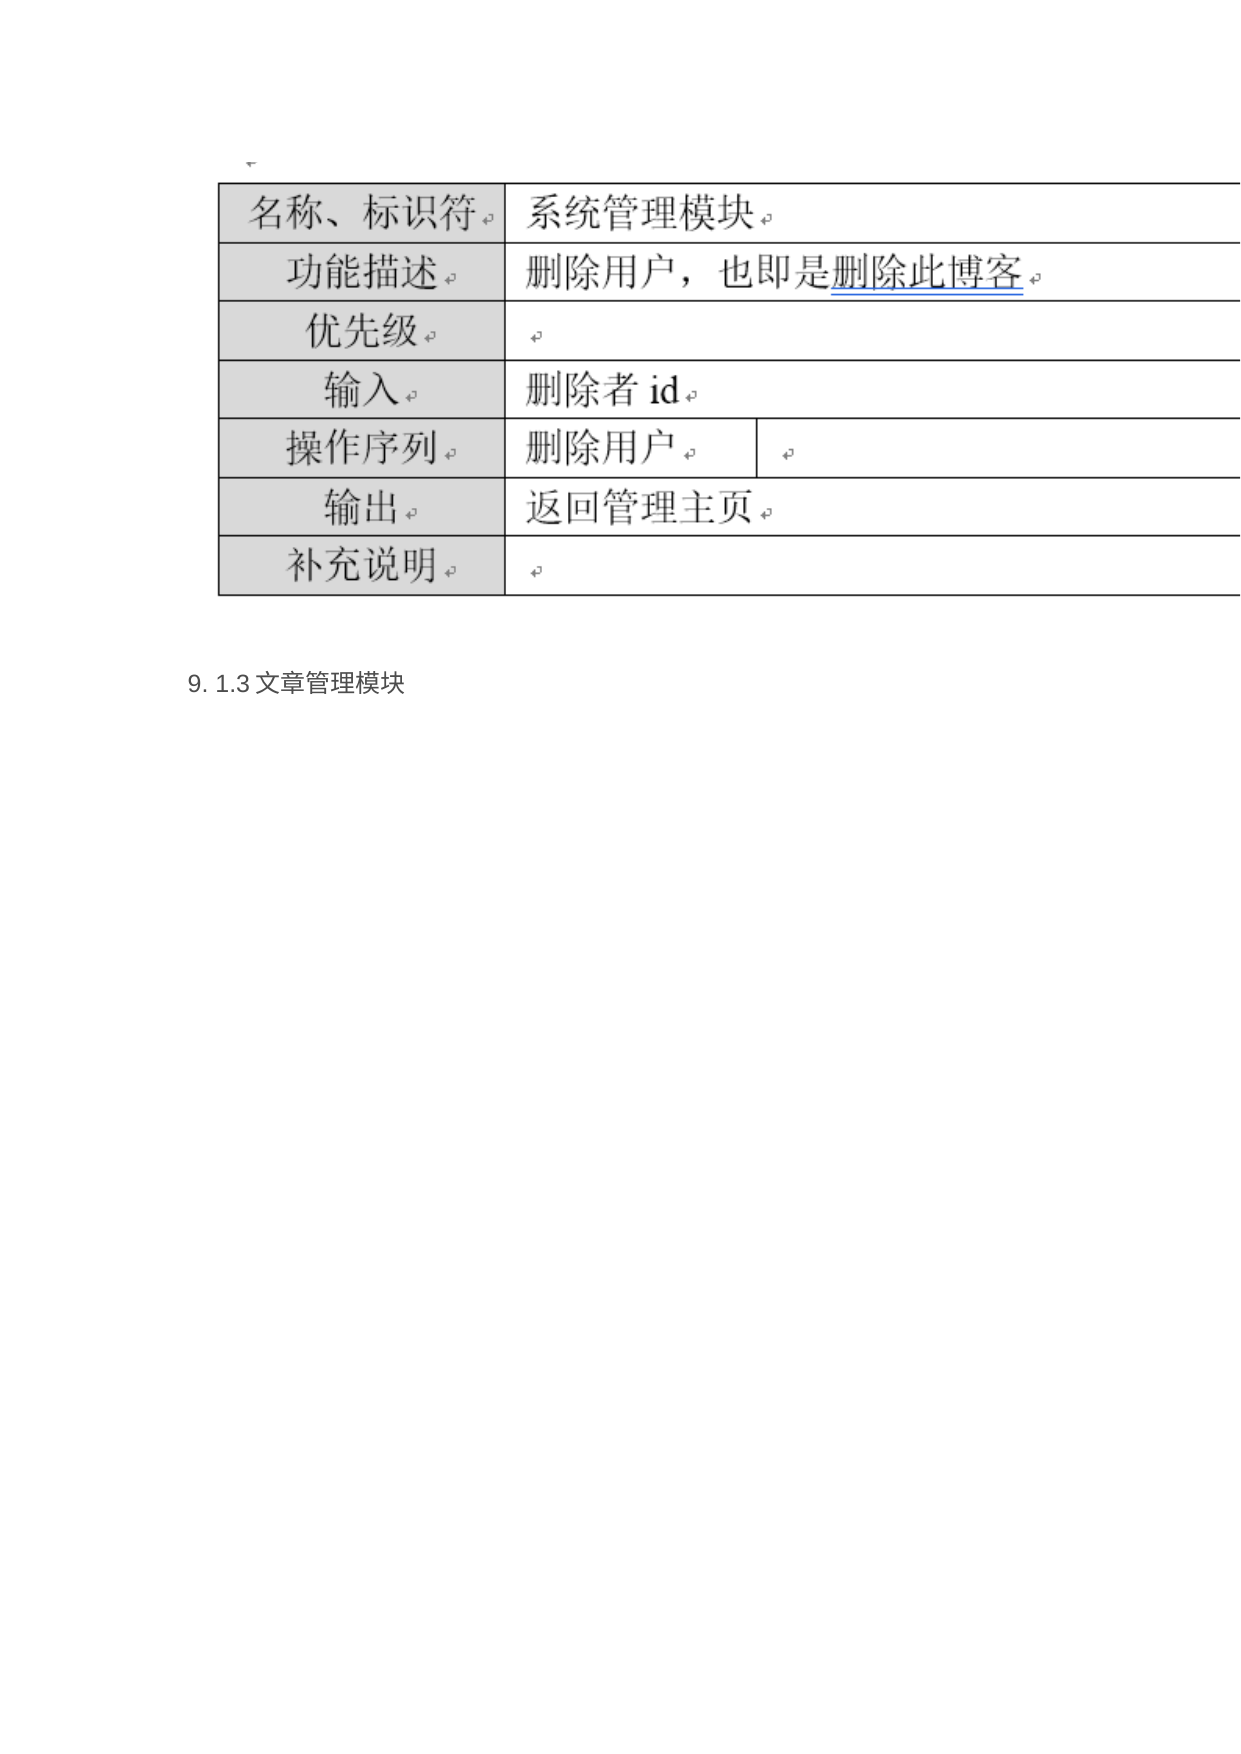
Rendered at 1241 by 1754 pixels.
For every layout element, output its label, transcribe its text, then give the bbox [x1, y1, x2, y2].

text 9主要设计说明 9.1功能模块设计 9.1.1用户模块 9.1.2系统管理模块 9. 1.3文章管理模块 [187, 626, 1053, 714]
picture [187, 162, 1241, 626]
